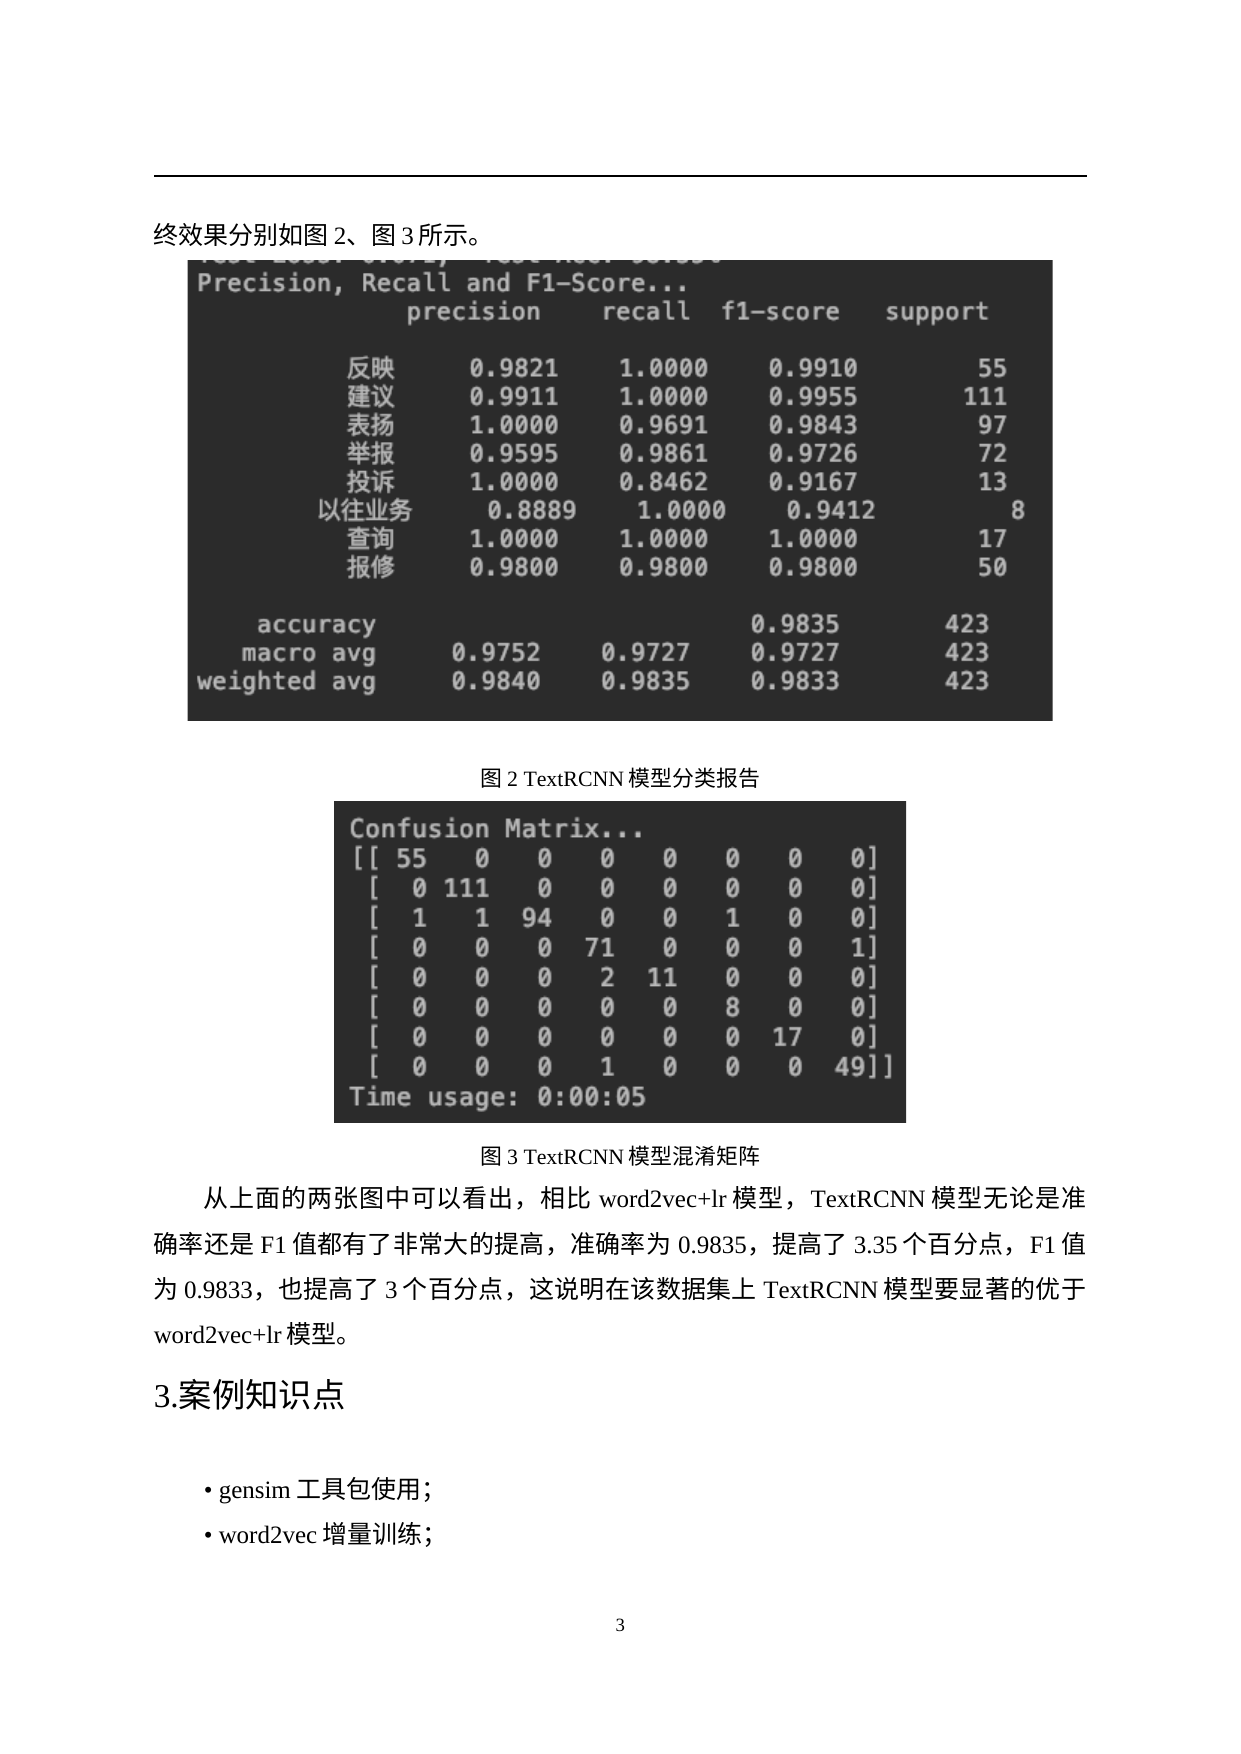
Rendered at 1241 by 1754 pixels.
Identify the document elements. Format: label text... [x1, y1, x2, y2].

text 从上面的两张图中可以看出，相比word2vec+lr模型，TextRCNN模型无论是准确率还是F1值都有了非常大的提高，准确率为0.9835，提高了3.35个百分点，F1值为0.9833，也提高了3个百分点，这说明在该数据集上TextRCNN模型要显著的优于word2vec+lr模型。 [153, 1179, 1087, 1351]
picture [334, 801, 907, 1123]
picture [187, 260, 1053, 721]
text 图3 TextRCNN模型混淆矩阵 [153, 1138, 1087, 1171]
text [153, 215, 1087, 251]
text • gensim工具包使用； [153, 1470, 1087, 1506]
text 3.案例知识点 [153, 1360, 1087, 1425]
text 图2 TextRCNN模型分类报告 [153, 761, 1087, 793]
text • word2vec增量训练； [153, 1515, 1087, 1551]
